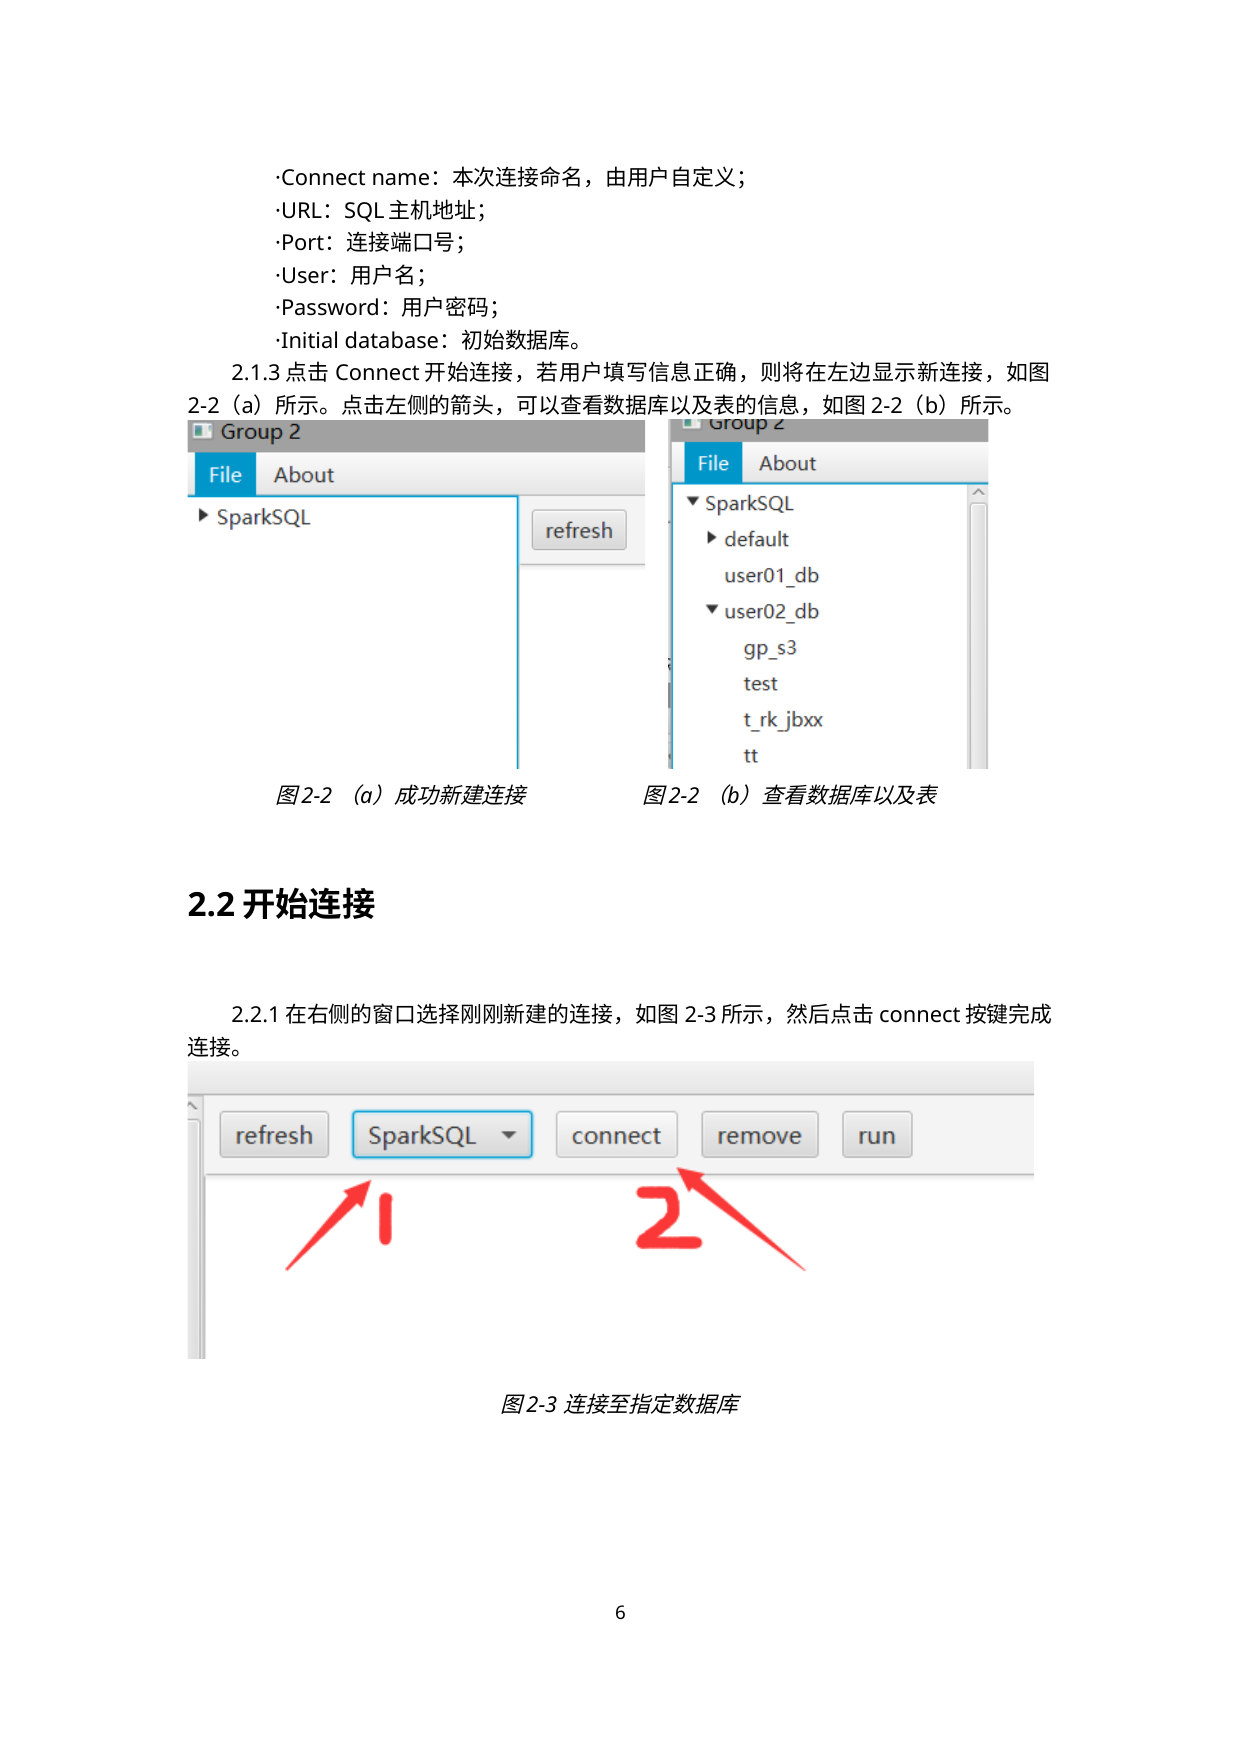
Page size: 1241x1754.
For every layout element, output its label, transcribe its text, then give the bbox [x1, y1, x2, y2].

text ·User：用户名； [187, 257, 1053, 290]
picture [227, 467, 239, 482]
text ·URL：SQL主机地址； [187, 192, 1053, 225]
subtitle 2.2开始连接 [187, 869, 1053, 934]
text ·Password：用户密码； [187, 290, 1053, 322]
text 图2-3 连接至指定数据库 [187, 1387, 1053, 1419]
picture [187, 1061, 1035, 1359]
text ·Connect name：本次连接命名，由用户自定义； [187, 160, 1053, 192]
text 图2-2 （a）成功新建连接 图2-2 （b）查看数据库以及表 [231, 777, 1053, 810]
picture [668, 419, 989, 769]
text 2.2.1在右侧的窗口选择刚刚新建的连接，如图2-3所示，然后点击connect按键完成连接。 [187, 997, 1053, 1062]
text ·Initial database：初始数据库。 [187, 322, 1053, 355]
picture [187, 498, 516, 769]
text 2.1.3点击Connect开始连接，若用户填写信息正确，则将在左边显示新连接，如图2-2（a）所示。点击左侧的箭头，可以查看数据库以及表的信息，如图2-2（b）所示。 [187, 355, 1053, 420]
text ·Port：连接端口号； [187, 225, 1053, 257]
picture [187, 420, 646, 769]
